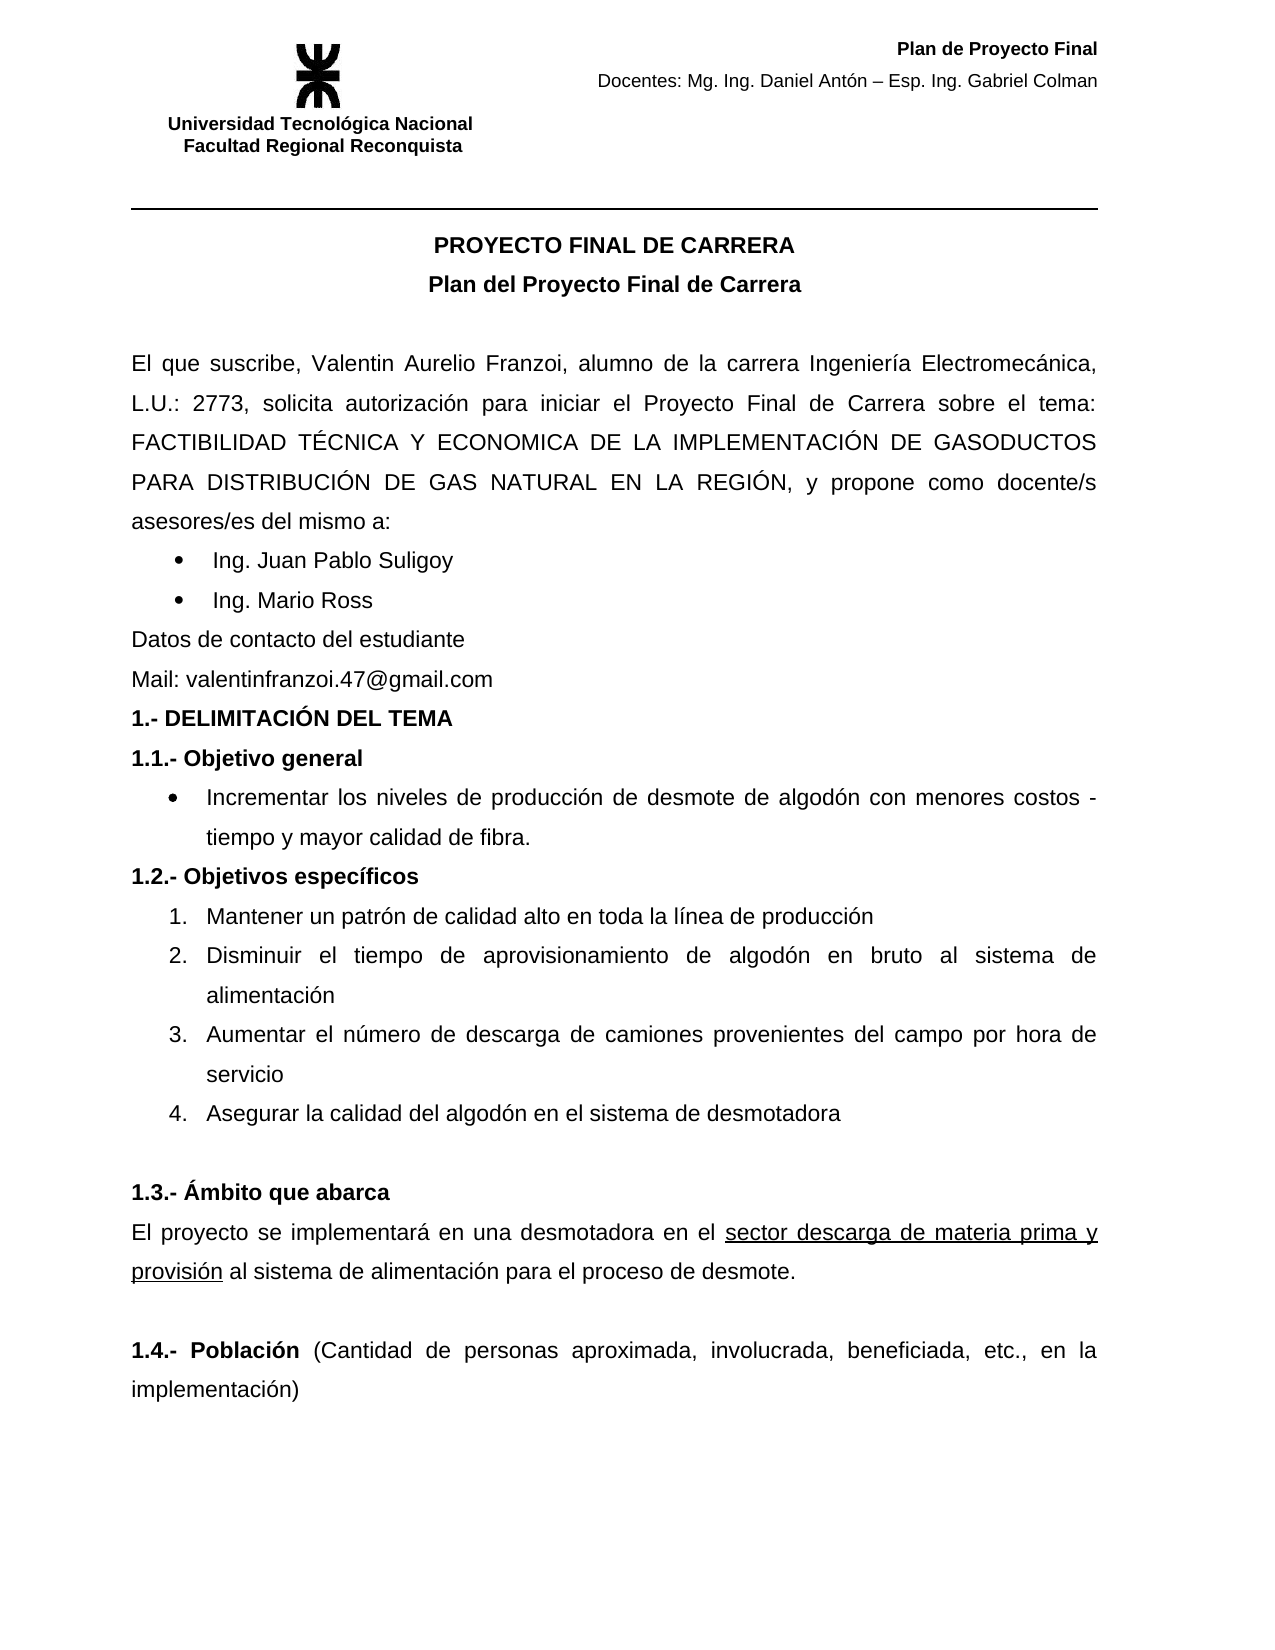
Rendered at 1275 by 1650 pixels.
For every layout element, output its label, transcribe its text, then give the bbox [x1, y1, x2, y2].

list Mantener un patrón de calidad alto en toda la línea de producción [169, 903, 1098, 929]
text 1.2.- Objetivos específicos [131, 863, 1098, 889]
text 1.3.- Ámbito que abarca [131, 1179, 1098, 1205]
list Aumentar el número de descarga de camiones provenientes del campo por hora de servicio [169, 1021, 1098, 1087]
list Incrementar los niveles de producción de desmote de algodón con menores costos - tiempo y mayor calidad de fibra. [169, 784, 1098, 850]
text 1.- DELIMITACIÓN DEL TEMA [131, 705, 1098, 732]
list Ing. Juan Pablo Suligoy [175, 547, 1098, 574]
picture [281, 35, 357, 110]
text Mail: valentinfranzoi.47@gmail.com [131, 666, 1098, 692]
list Asegurar la calidad del algodón en el sistema de desmotadora [169, 1100, 1098, 1126]
text El que suscribe, Valentin Aurelio Franzoi, alumno de la carrera Ingeniería Electromecánica, L.U.: 2773, solicita autorización para iniciar el Proyecto Final de Carrera sobre el tema: FACTIBILIDAD TÉCNICA Y ECONOMICA DE LA IMPLEMENTACIÓN DE GASODUCTOS PARA DISTRIBUCIÓN DE GAS NATURAL EN LA REGIÓN, y propone como docente/s asesores/es del mismo a: [131, 350, 1098, 534]
text PROYECTO FINAL DE CARRERA [131, 232, 1098, 258]
text 1.1.- Objetivo general [131, 745, 1098, 771]
text El proyecto se implementará en una desmotadora en el sector descarga de materia prima y provisión al sistema de alimentación para el proceso de desmote. [131, 1218, 1098, 1284]
text 1.4.- Población (Cantidad de personas aproximada, involucrada, beneficiada, etc., en la implementación) [131, 1337, 1098, 1403]
list Ing. Mario Ross [175, 587, 1098, 613]
text Plan del Proyecto Final de Carrera [131, 271, 1098, 297]
text Datos de contacto del estudiante [131, 626, 1098, 653]
list Disminuir el tiempo de aprovisionamiento de algodón en bruto al sistema de alimentación [169, 942, 1098, 1008]
